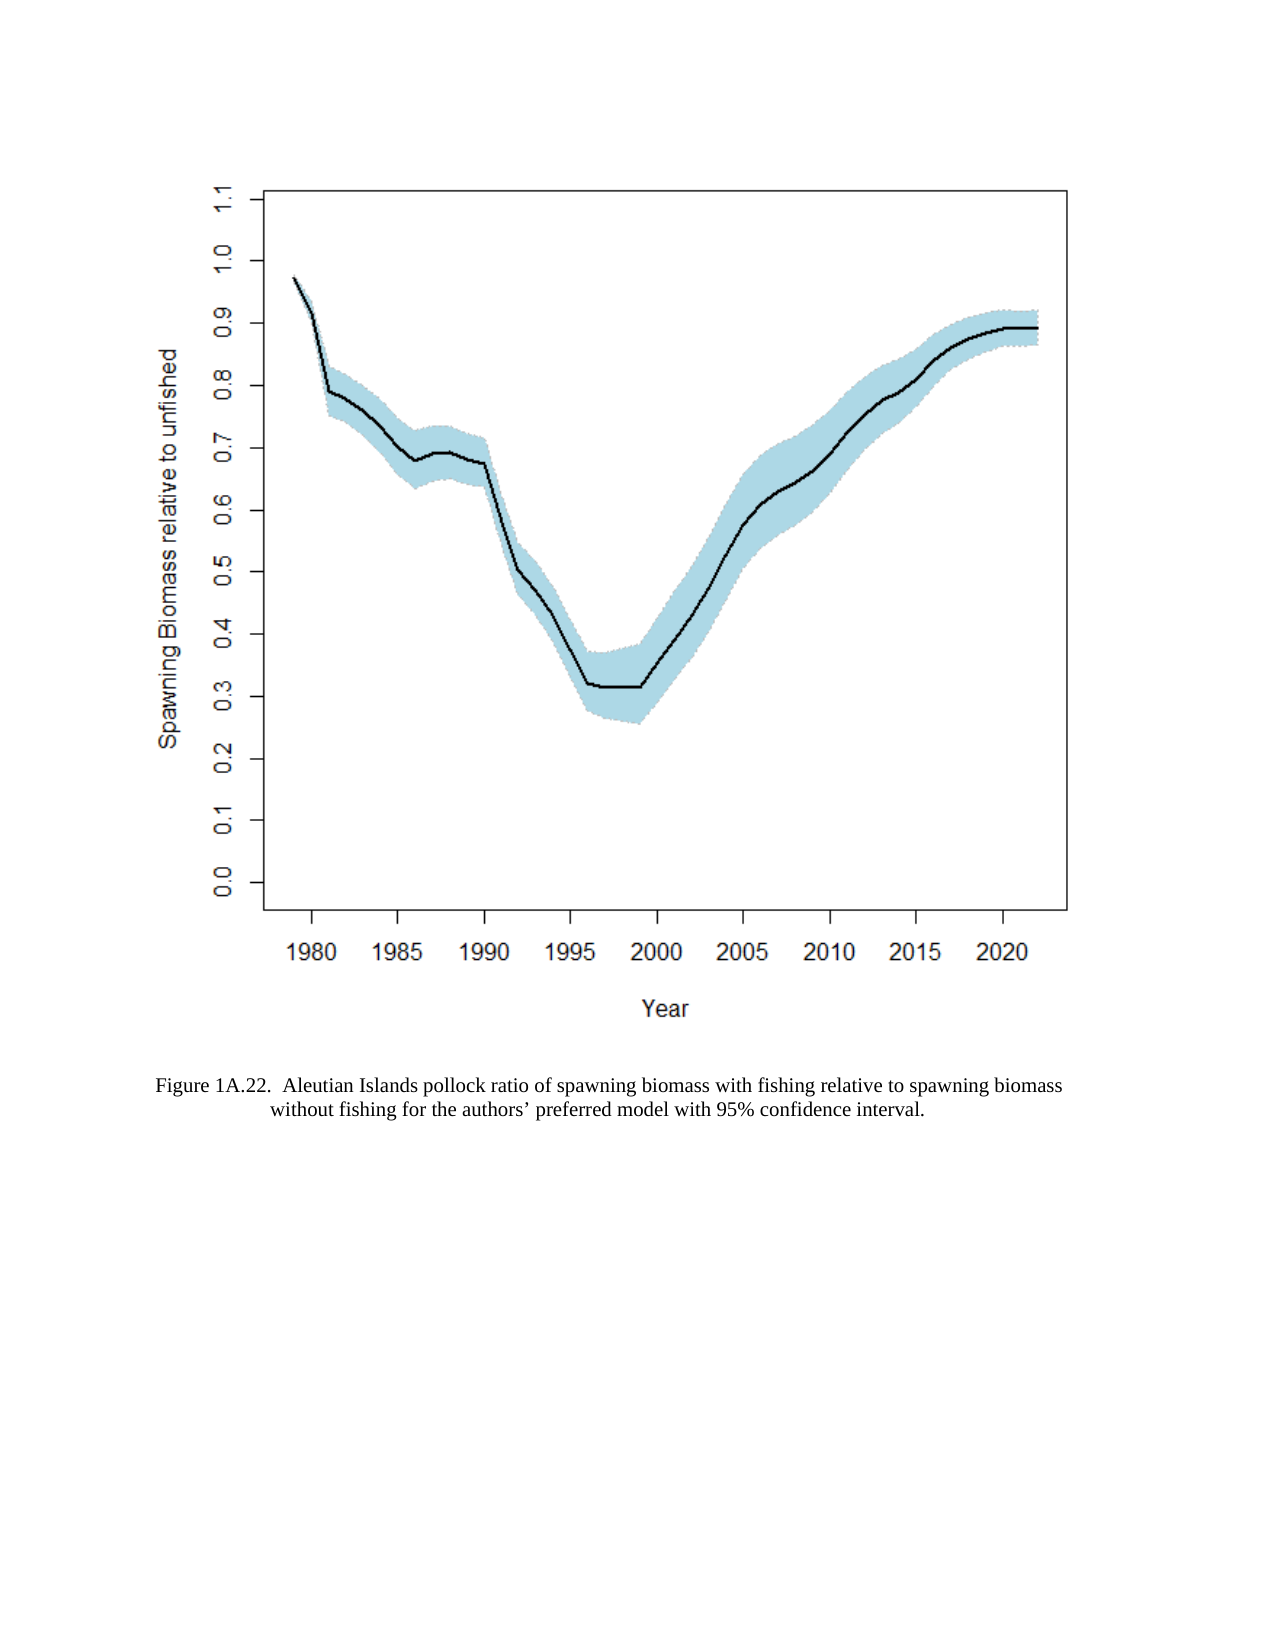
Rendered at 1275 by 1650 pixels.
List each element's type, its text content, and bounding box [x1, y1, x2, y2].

picture [150, 176, 1125, 1052]
text Figure 1A.22. Aleutian Islands pollock ratio of spawning biomass with fishing relative to spawning biomass without fishing for the authors’ preferred model with 95% confidence interval. [150, 1073, 1125, 1121]
